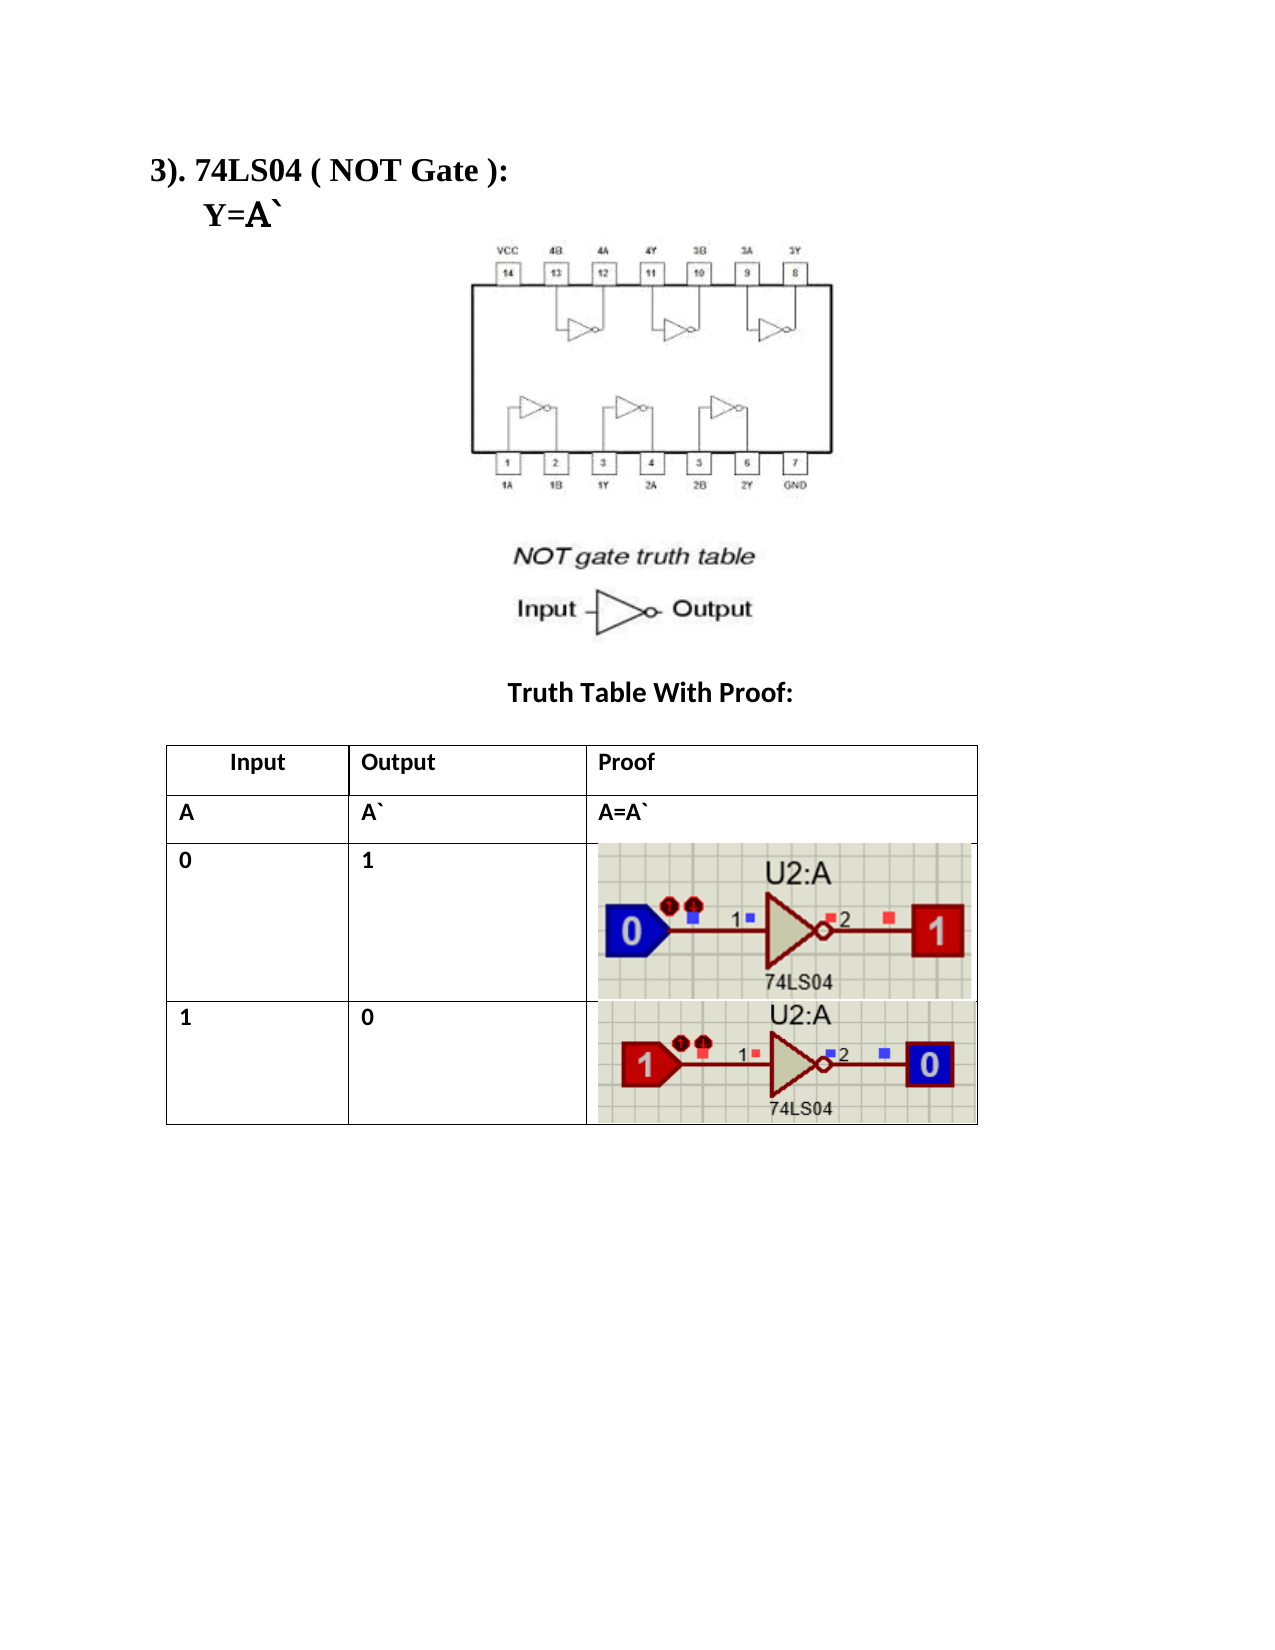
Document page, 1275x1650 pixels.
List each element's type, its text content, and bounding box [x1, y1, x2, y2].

table_cell 1 [349, 844, 586, 1001]
table_cell A` [349, 796, 586, 843]
table_cell 1 [167, 1002, 348, 1124]
table_header Input [167, 746, 348, 795]
picture [500, 531, 802, 644]
text Truth Table With Proof: [150, 674, 1151, 709]
picture [598, 843, 972, 999]
table_cell [587, 844, 977, 1001]
table_header Output [350, 746, 586, 795]
picture [598, 1001, 976, 1123]
picture [458, 238, 843, 498]
table_cell A=A` [587, 796, 977, 843]
text Y=A` [186, 193, 1125, 233]
text 3). 74LS04 ( NOT Gate ): [150, 150, 995, 188]
table_cell 0 [167, 844, 348, 1001]
table_header Proof [587, 746, 977, 795]
table_cell 0 [349, 1002, 586, 1124]
table_cell A [167, 796, 348, 843]
table_cell [587, 1002, 977, 1124]
